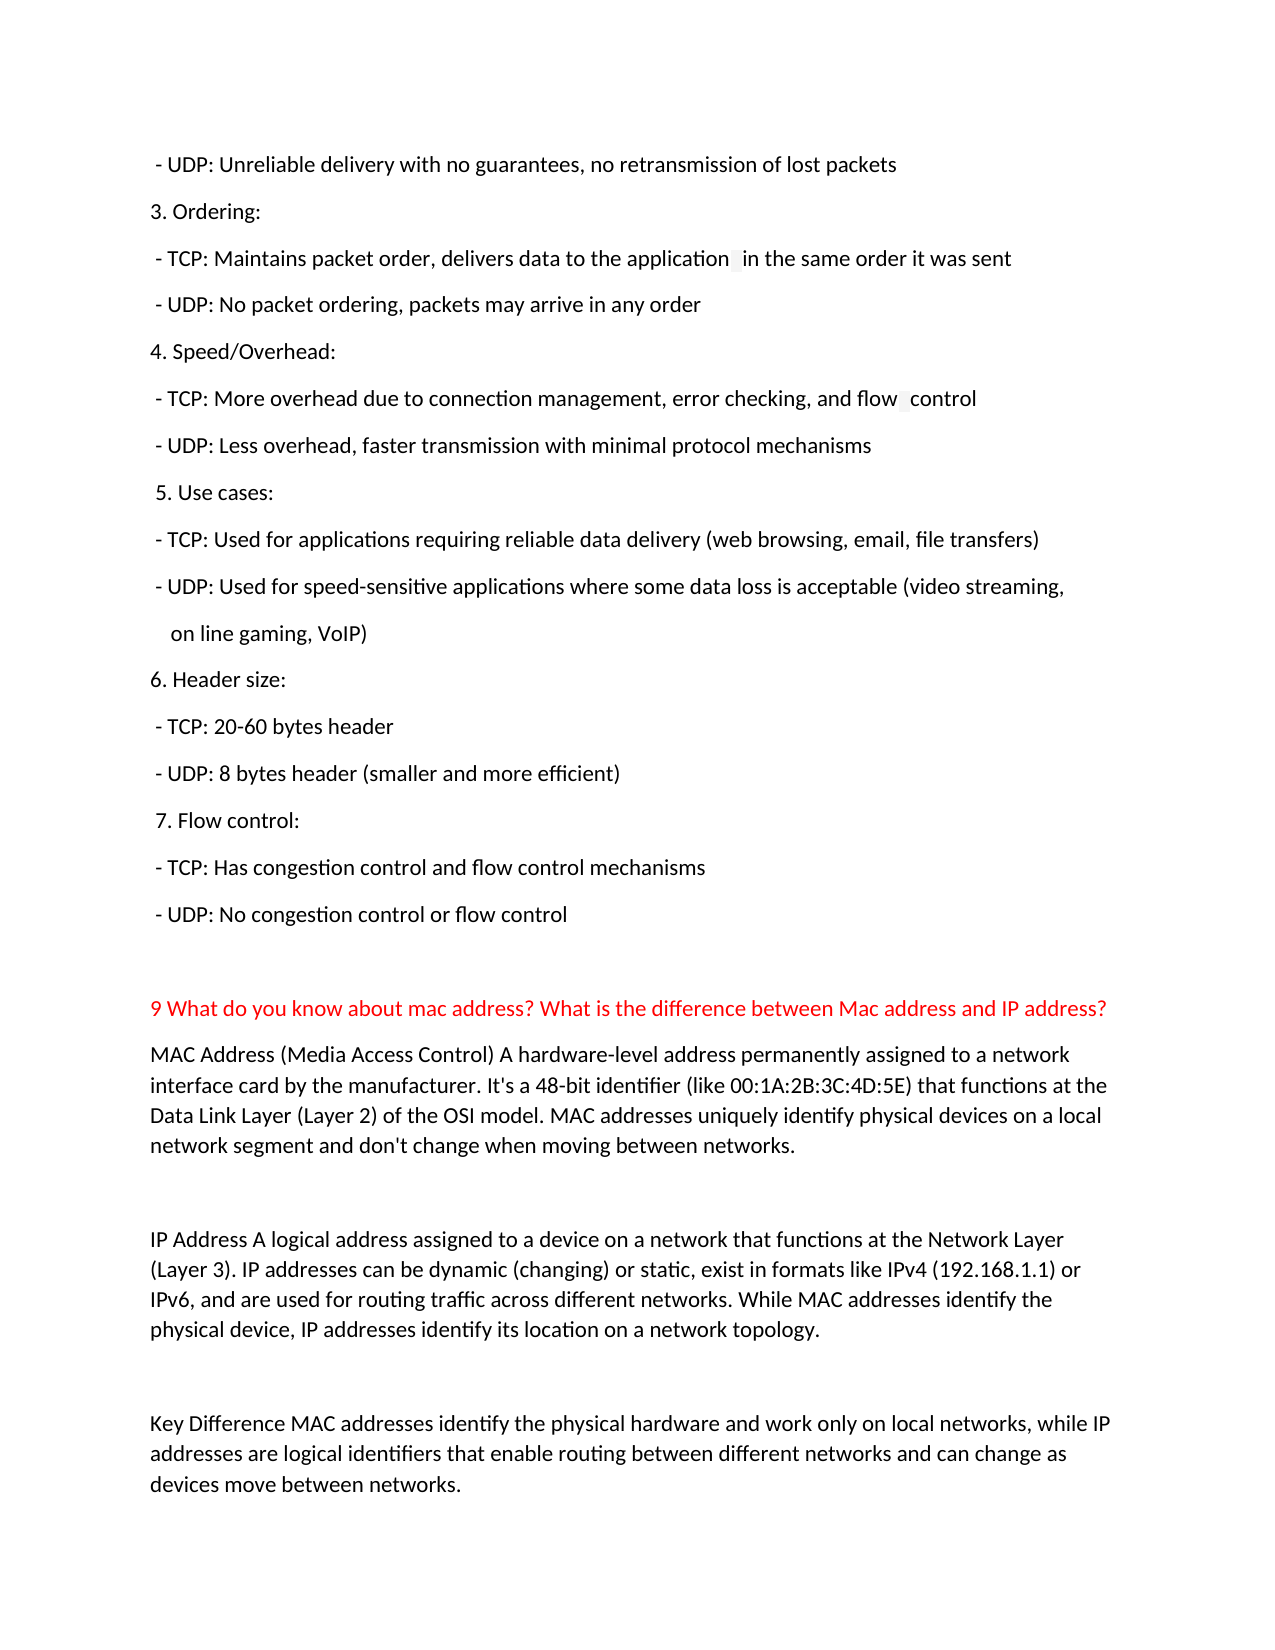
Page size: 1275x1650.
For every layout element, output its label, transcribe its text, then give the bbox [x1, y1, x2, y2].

text - UDP: No packet ordering, packets may arrive in any order [150, 291, 1125, 319]
text - TCP: Used for applications requiring reliable data delivery (web browsing, email, file transfers) [150, 525, 1125, 553]
text - UDP: Less overhead, faster transmission with minimal protocol mechanisms [150, 431, 1125, 459]
text IP Address A logical address assigned to a device on a network that functions at the Network Layer (Layer 3). IP addresses can be dynamic (changing) or static, exist in formats like IPv4 (192.168.1.1) or IPv6, and are used for routing traffic across different networks. While MAC addresses identify the physical device, IP addresses identify its location on a network topology. [150, 1225, 1125, 1344]
text 9 What do you know about mac address? What is the difference between Mac address and IP address? [150, 994, 1125, 1022]
text - TCP: More overhead due to connection management, error checking, and flow control [150, 384, 1125, 412]
text - UDP: Used for speed-sensitive applications where some data loss is acceptable (video streaming, [150, 572, 1125, 600]
text - TCP: Has congestion control and flow control mechanisms [150, 853, 1125, 881]
text - UDP: 8 bytes header (smaller and more efficient) [150, 759, 1125, 787]
text - UDP: No congestion control or flow control [150, 900, 1125, 928]
text 4. Speed/Overhead: [150, 337, 1125, 366]
text 6. Header size: [150, 666, 1125, 694]
text Key Difference MAC addresses identify the physical hardware and work only on local networks, while IP addresses are logical identifiers that enable routing between different networks and can change as devices move between networks. [150, 1409, 1125, 1498]
text 3. Ordering: [150, 197, 1125, 225]
text on line gaming, VoIP) [150, 619, 1125, 647]
text - TCP: Maintains packet order, delivers data to the application in the same order it was sent [150, 244, 1125, 272]
text - TCP: 20-60 bytes header [150, 712, 1125, 741]
text - UDP: Unreliable delivery with no guarantees, no retransmission of lost packets [150, 150, 1125, 178]
text 5. Use cases: [150, 478, 1125, 506]
text 7. Flow control: [150, 806, 1125, 834]
text MAC Address (Media Access Control) A hardware-level address permanently assigned to a network interface card by the manufacturer. It's a 48-bit identifier (like 00:1A:2B:3C:4D:5E) that functions at the Data Link Layer (Layer 2) of the OSI model. MAC addresses uniquely identify physical devices on a local network segment and don't change when moving between networks. [150, 1041, 1125, 1159]
